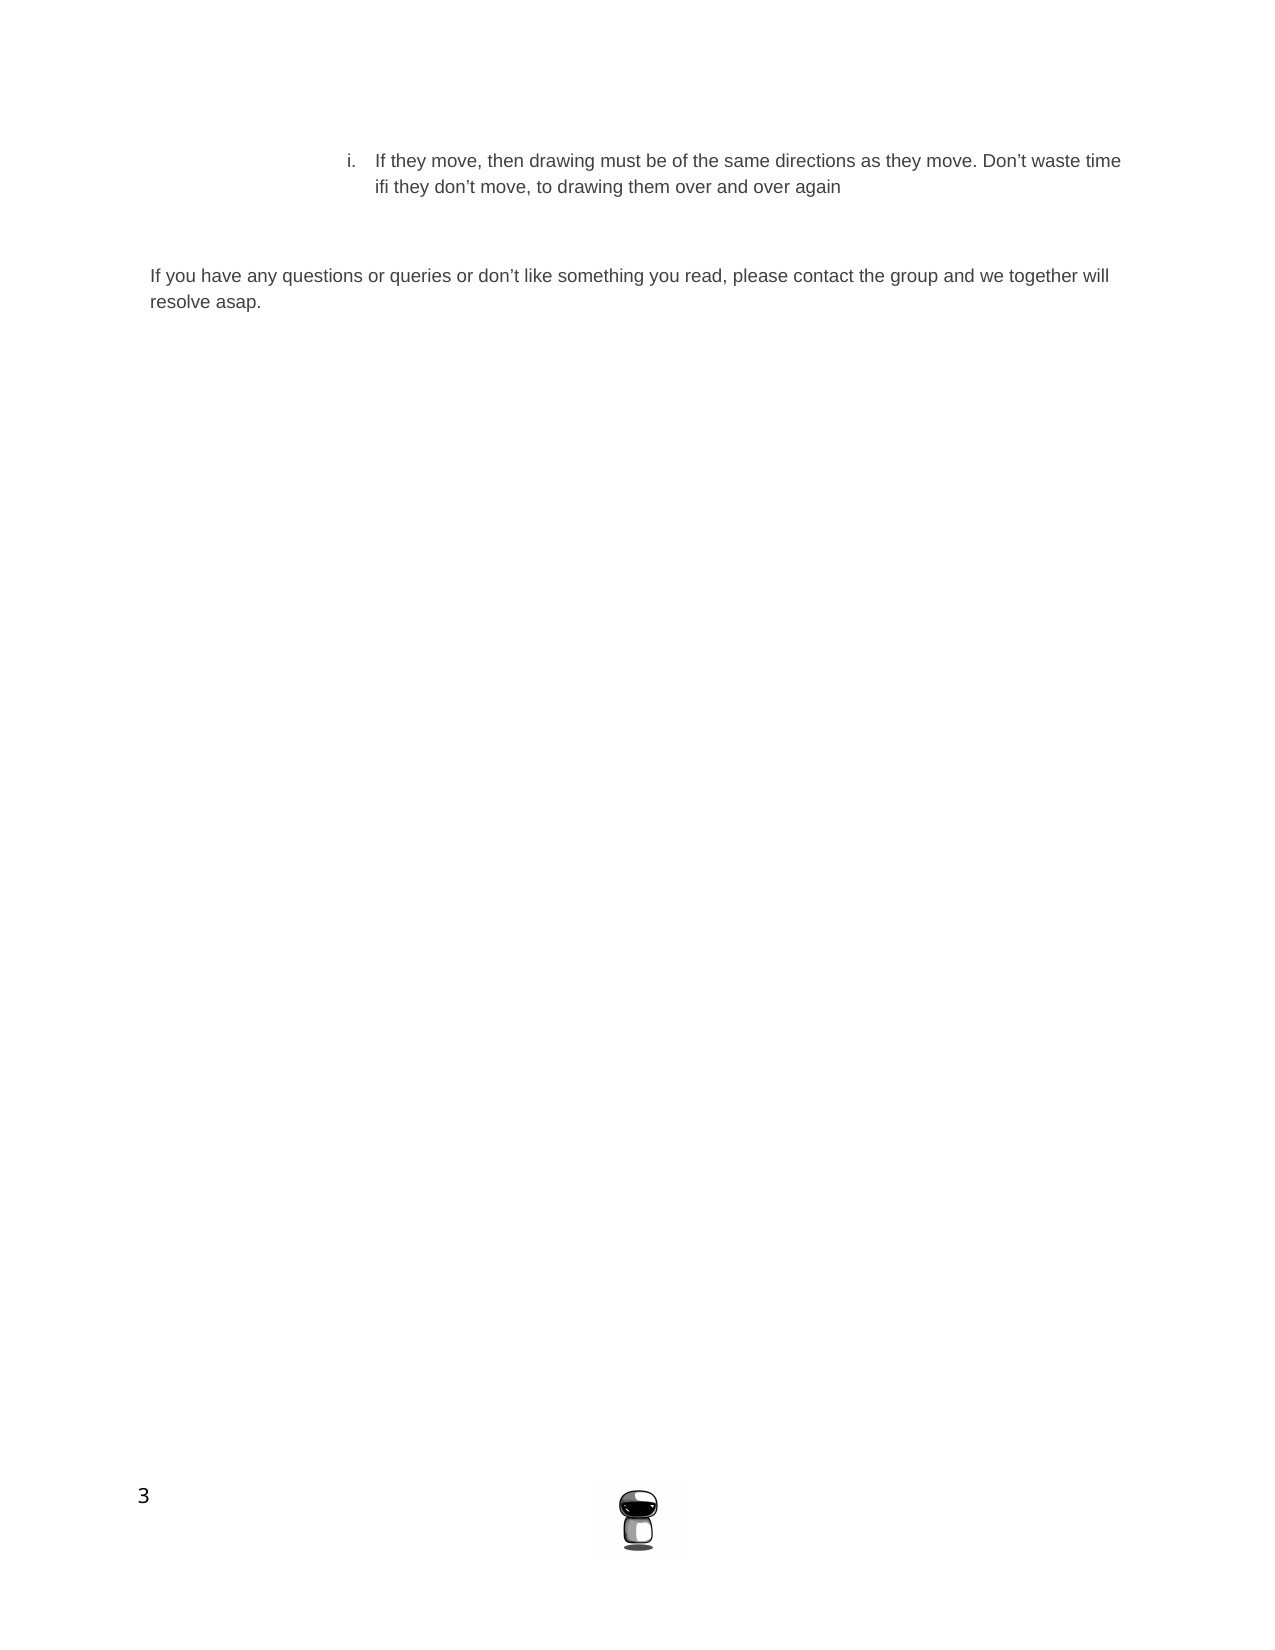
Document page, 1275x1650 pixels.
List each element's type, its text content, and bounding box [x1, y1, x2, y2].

text If you have any questions or queries or don’t like something you read, please contact the group and we together will resolve asap. [150, 265, 1125, 312]
picture [590, 1481, 685, 1560]
list If they move, then drawing must be of the same directions as they move. Don’t waste time ifi they don’t move, to drawing them over and over again [356, 150, 1125, 197]
